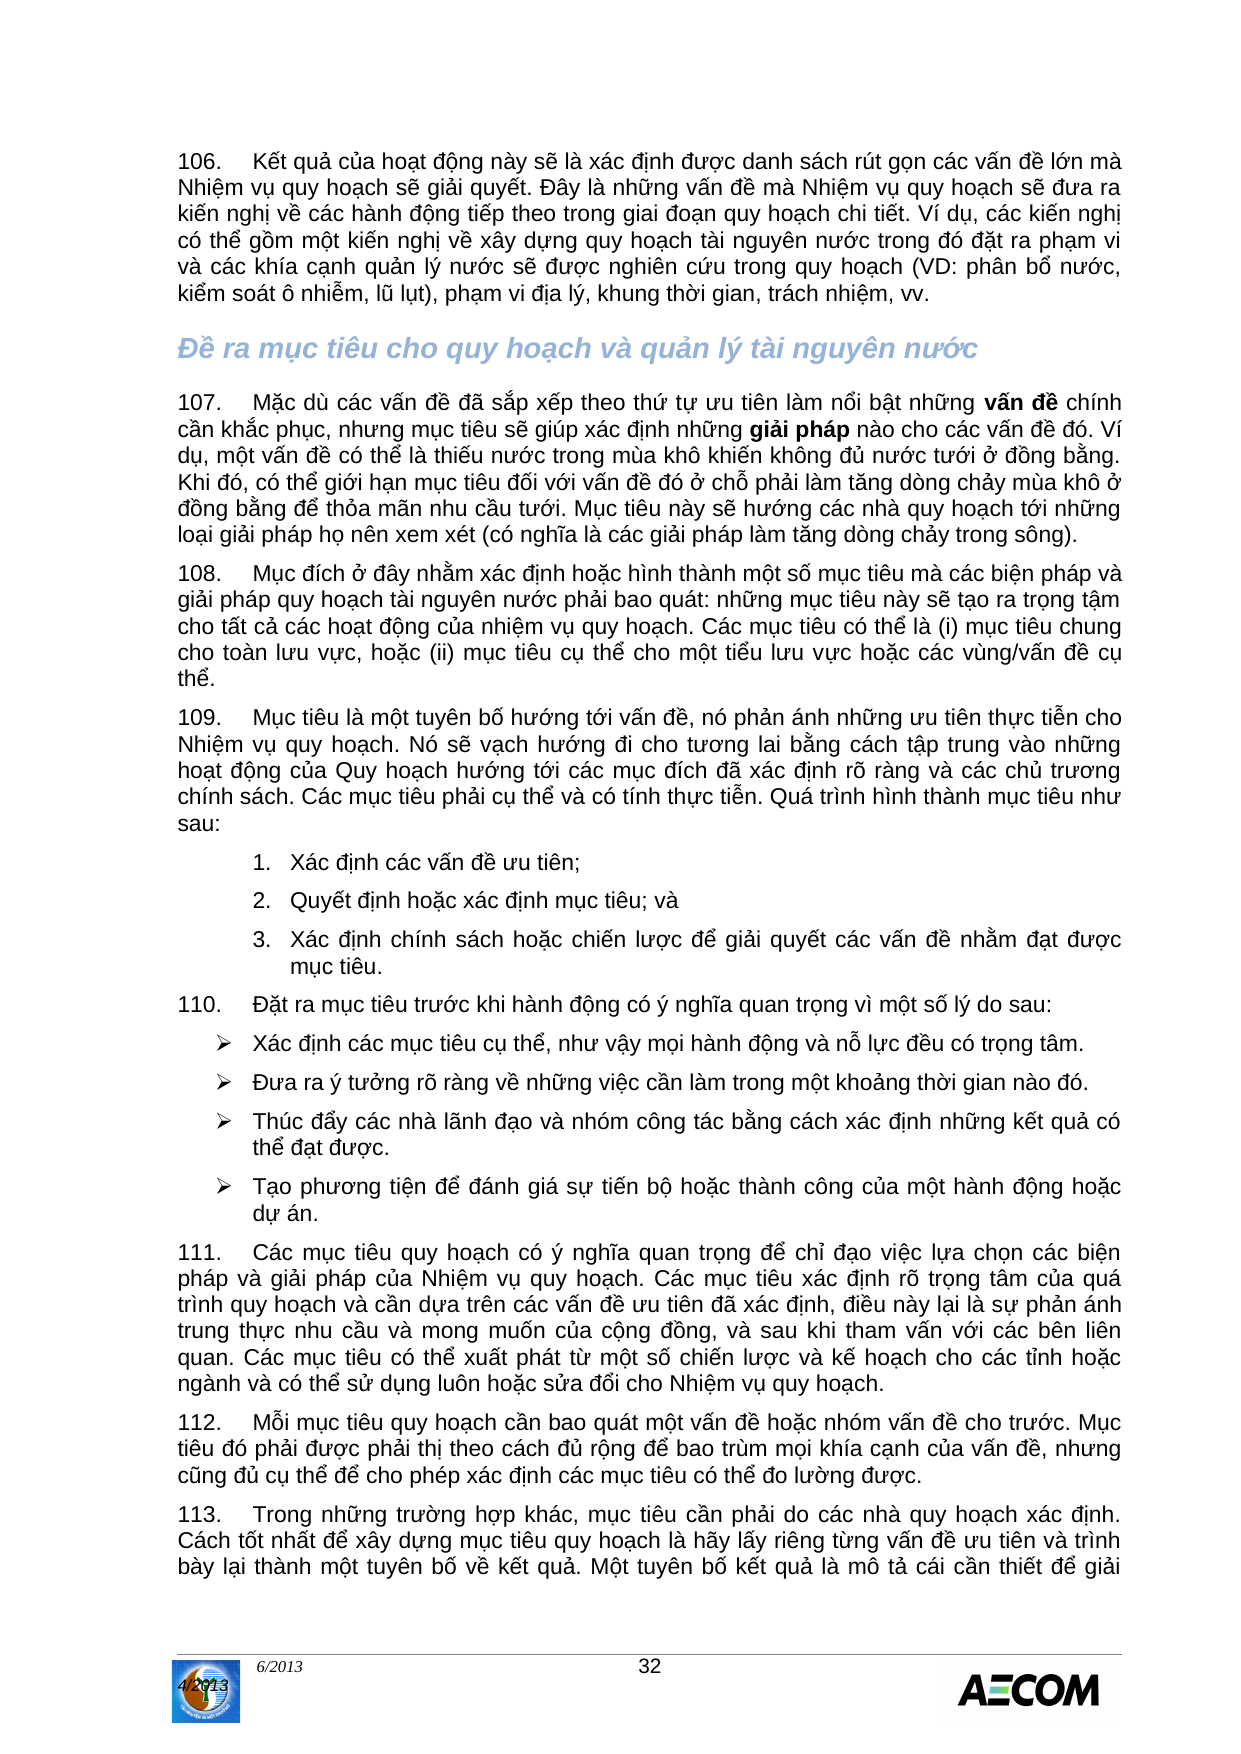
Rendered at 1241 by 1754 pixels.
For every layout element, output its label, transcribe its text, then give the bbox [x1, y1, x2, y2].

picture [171, 1660, 241, 1723]
text Mặc dù các vấn đề đã sắp xếp theo thứ tự ưu tiên làm nổi bật những vấn đề chính cần khắc phục, nhưng mục tiêu sẽ giúp xác định những giải pháp nào cho các vấn đề đó. Ví dụ, một vấn đề có thể là thiếu nước trong mùa khô khiến không đủ nước tưới ở đồng bằng. Khi đó, có thể giới hạn mục tiêu đối với vấn đề đó ở chỗ phải làm tăng dòng chảy mùa khô ở đồng bằng để thỏa mãn nhu cầu tưới. Mục tiêu này sẽ hướng các nhà quy hoạch tới những loại giải pháp họ nên xem xét (có nghĩa là các giải pháp làm tăng dòng chảy trong sông). [177, 389, 1122, 547]
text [177, 1501, 1122, 1580]
list Đưa ra ý tưởng rõ ràng về những việc cần làm trong một khoảng thời gian nào đó. [215, 1069, 1122, 1096]
text Kết quả của hoạt động này sẽ là xác định được danh sách rút gọn các vấn đề lớn mà Nhiệm vụ quy hoạch sẽ giải quyết. Đây là những vấn đề mà Nhiệm vụ quy hoạch sẽ đưa ra kiến nghị về các hành động tiếp theo trong giai đoạn quy hoạch chi tiết. Ví dụ, các kiến nghị có thể gồm một kiến nghị về xây dựng quy hoạch tài nguyên nước trong đó đặt ra phạm vi và các khía cạnh quản lý nước sẽ được nghiên cứu trong quy hoạch (VD: phân bổ nước, kiểm soát ô nhiễm, lũ lụt), phạm vi địa lý, khung thời gian, trách nhiệm, vv. [177, 148, 1122, 306]
picture [942, 1659, 1114, 1721]
list Quyết định hoặc xác định mục tiêu; và [252, 887, 1122, 914]
text Mục tiêu là một tuyên bố hướng tới vấn đề, nó phản ánh những ưu tiên thực tiễn cho Nhiệm vụ quy hoạch. Nó sẽ vạch hướng đi cho tương lai bằng cách tập trung vào những hoạt động của Quy hoạch hướng tới các mục đích đã xác định rõ ràng và các chủ trương chính sách. Các mục tiêu phải cụ thể và có tính thực tiễn. Quá trình hình thành mục tiêu như sau: [177, 704, 1122, 836]
text Mỗi mục tiêu quy hoạch cần bao quát một vấn đề hoặc nhóm vấn đề cho trước. Mục tiêu đó phải được phải thị theo cách đủ rộng để bao trùm mọi khía cạnh của vấn đề, nhưng cũng đủ cụ thể để cho phép xác định các mục tiêu có thể đo lường được. [177, 1409, 1122, 1488]
list Xác định các vấn đề ưu tiên; [252, 848, 1122, 875]
list Xác định chính sách hoặc chiến lược để giải quyết các vấn đề nhằm đạt được mục tiêu. [252, 926, 1122, 979]
list Thúc đẩy các nhà lãnh đạo và nhóm công tác bằng cách xác định những kết quả có thể đạt được. [215, 1108, 1122, 1161]
text Các mục tiêu quy hoạch có ý nghĩa quan trọng để chỉ đạo việc lựa chọn các biện pháp và giải pháp của Nhiệm vụ quy hoạch. Các mục tiêu xác định rõ trọng tâm của quá trình quy hoạch và cần dựa trên các vấn đề ưu tiên đã xác định, điều này lại là sự phản ánh trung thực nhu cầu và mong muốn của cộng đồng, và sau khi tham vấn với các bên liên quan. Các mục tiêu có thể xuất phát từ một số chiến lược và kế hoạch cho các tỉnh hoặc ngành và có thể sử dụng luôn hoặc sửa đổi cho Nhiệm vụ quy hoạch. [177, 1238, 1122, 1397]
list Tạo phương tiện để đánh giá sự tiến bộ hoặc thành công của một hành động hoặc dự án. [215, 1173, 1122, 1226]
text Mục đích ở đây nhằm xác định hoặc hình thành một số mục tiêu mà các biện pháp và giải pháp quy hoạch tài nguyên nước phải bao quát: những mục tiêu này sẽ tạo ra trọng tậm cho tất cả các hoạt động của nhiệm vụ quy hoạch. Các mục tiêu có thể là (i) mục tiêu chung cho toàn lưu vực, hoặc (ii) mục tiêu cụ thể cho một tiểu lưu vực hoặc các vùng/vấn đề cụ thể. [177, 560, 1122, 692]
text Đặt ra mục tiêu trước khi hành động có ý nghĩa quan trọng vì một số lý do sau: [177, 991, 1122, 1018]
list Xác định các mục tiêu cụ thể, như vậy mọi hành động và nỗ lực đều có trọng tâm. [215, 1030, 1122, 1057]
subtitle Đề ra mục tiêu cho quy hoạch và quản lý tài nguyên nước [177, 331, 1122, 364]
